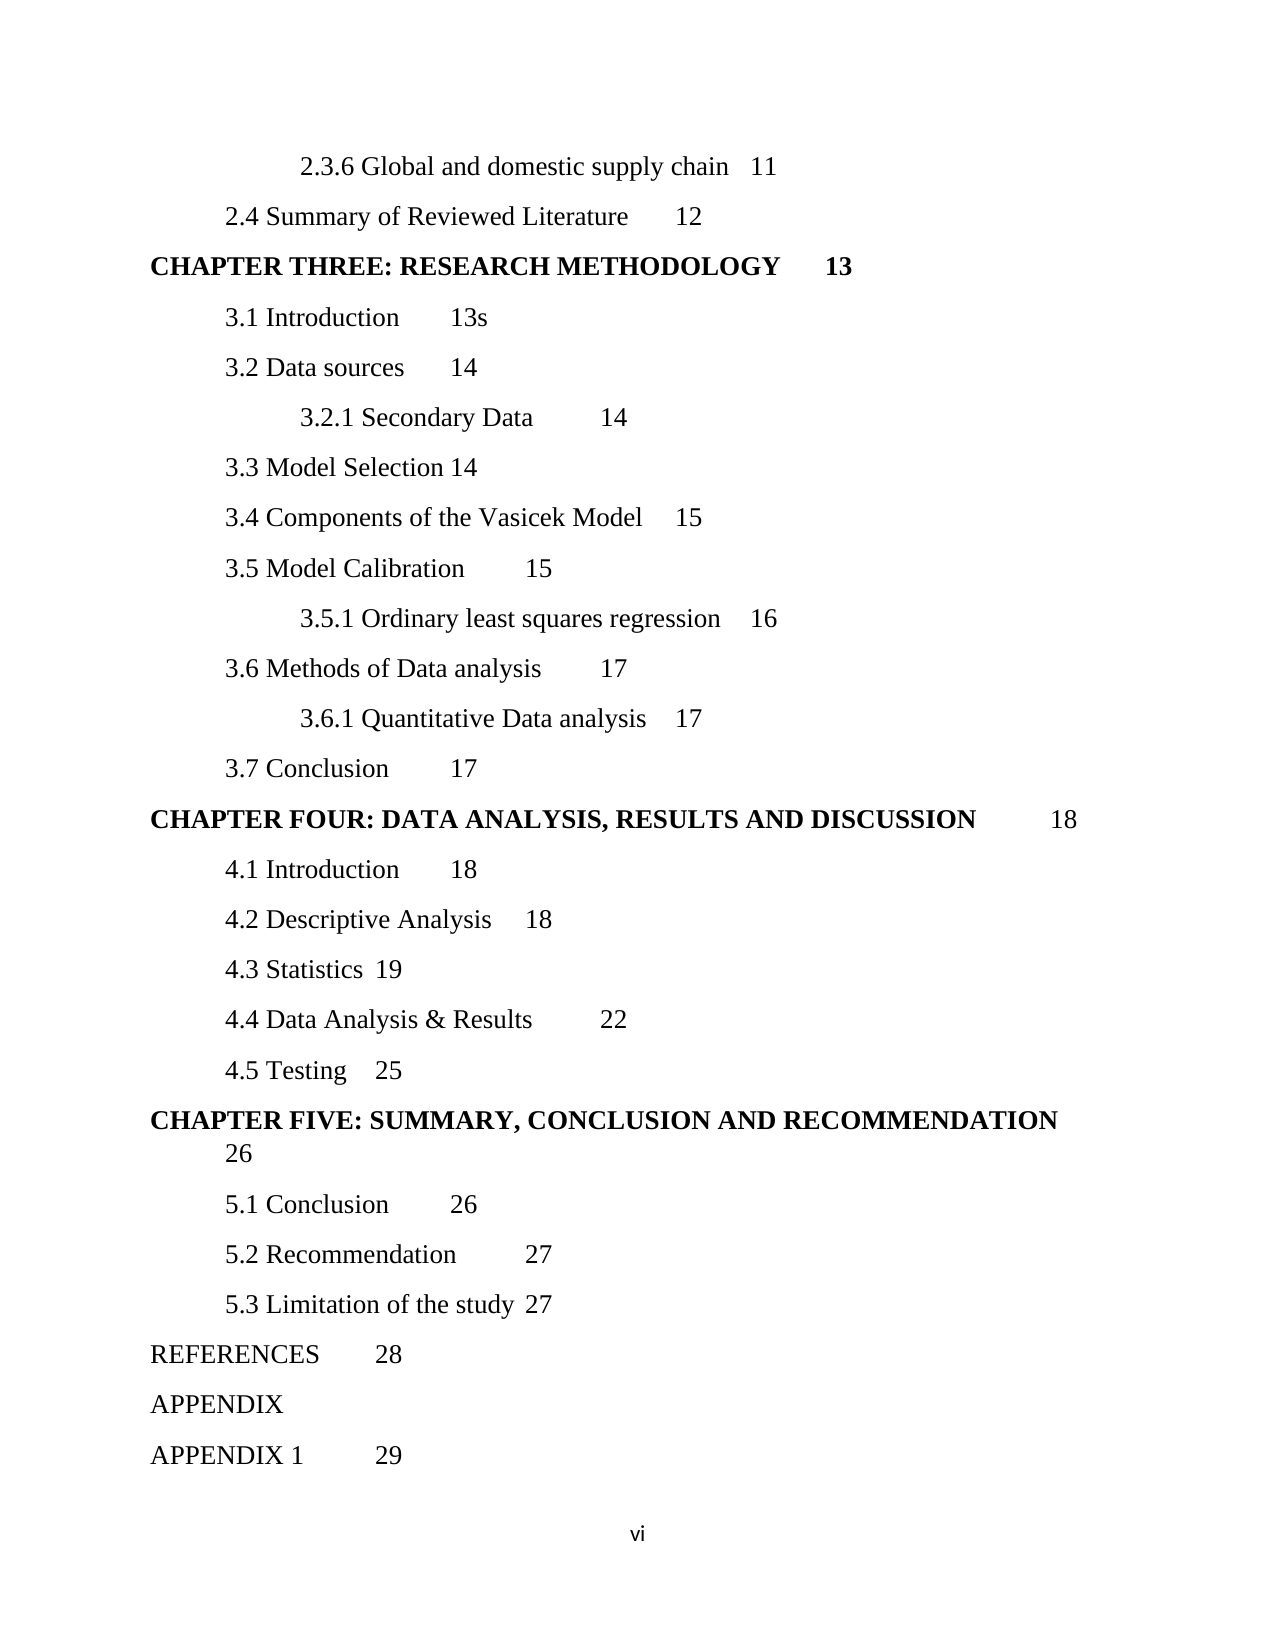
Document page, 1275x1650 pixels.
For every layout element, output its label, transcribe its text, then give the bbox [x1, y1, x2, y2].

text CHAPTER FOUR: DATA ANALYSIS, RESULTS AND DISCUSSION 18 [150, 803, 1125, 834]
text CHAPTER FIVE: SUMMARY, CONCLUSION AND RECOMMENDATION 26 [150, 1104, 1125, 1169]
text 4.3 Statistics 19 [150, 953, 1125, 984]
text 3.3 Model Selection 14 [150, 451, 1125, 482]
text 3.2 Data sources 14 [150, 351, 1125, 382]
text 5.1 Conclusion 26 [150, 1188, 1125, 1219]
text APPENDIX [150, 1388, 1125, 1420]
text CHAPTER THREE: RESEARCH METHODOLOGY 13 [150, 250, 1125, 282]
text APPENDIX 1 29 [150, 1439, 1125, 1470]
text 3.2.1 Secondary Data 14 [150, 401, 1125, 432]
text 3.5 Model Calibration 15 [150, 552, 1125, 583]
text 4.1 Introduction 18 [150, 853, 1125, 884]
text 2.4 Summary of Reviewed Literature 12 [150, 200, 1125, 231]
text 2.3.6 Global and domestic supply chain 11 [225, 150, 1125, 181]
text 4.2 Descriptive Analysis 18 [150, 903, 1125, 934]
text 5.2 Recommendation 27 [150, 1238, 1125, 1269]
text REFERENCES 28 [150, 1338, 1125, 1369]
text 3.5.1 Ordinary least squares regression 16 [150, 602, 1125, 633]
text 4.4 Data Analysis & Results 22 [150, 1003, 1125, 1035]
text 5.3 Limitation of the study 27 [150, 1288, 1125, 1319]
text 3.7 Conclusion 17 [150, 752, 1125, 784]
text 3.6 Methods of Data analysis 17 [150, 652, 1125, 683]
text 3.4 Components of the Vasicek Model 15 [150, 501, 1125, 533]
text 3.1 Introduction 13s [150, 301, 1125, 332]
text 3.6.1 Quantitative Data analysis 17 [150, 702, 1125, 733]
text 4.5 Testing 25 [150, 1054, 1125, 1085]
